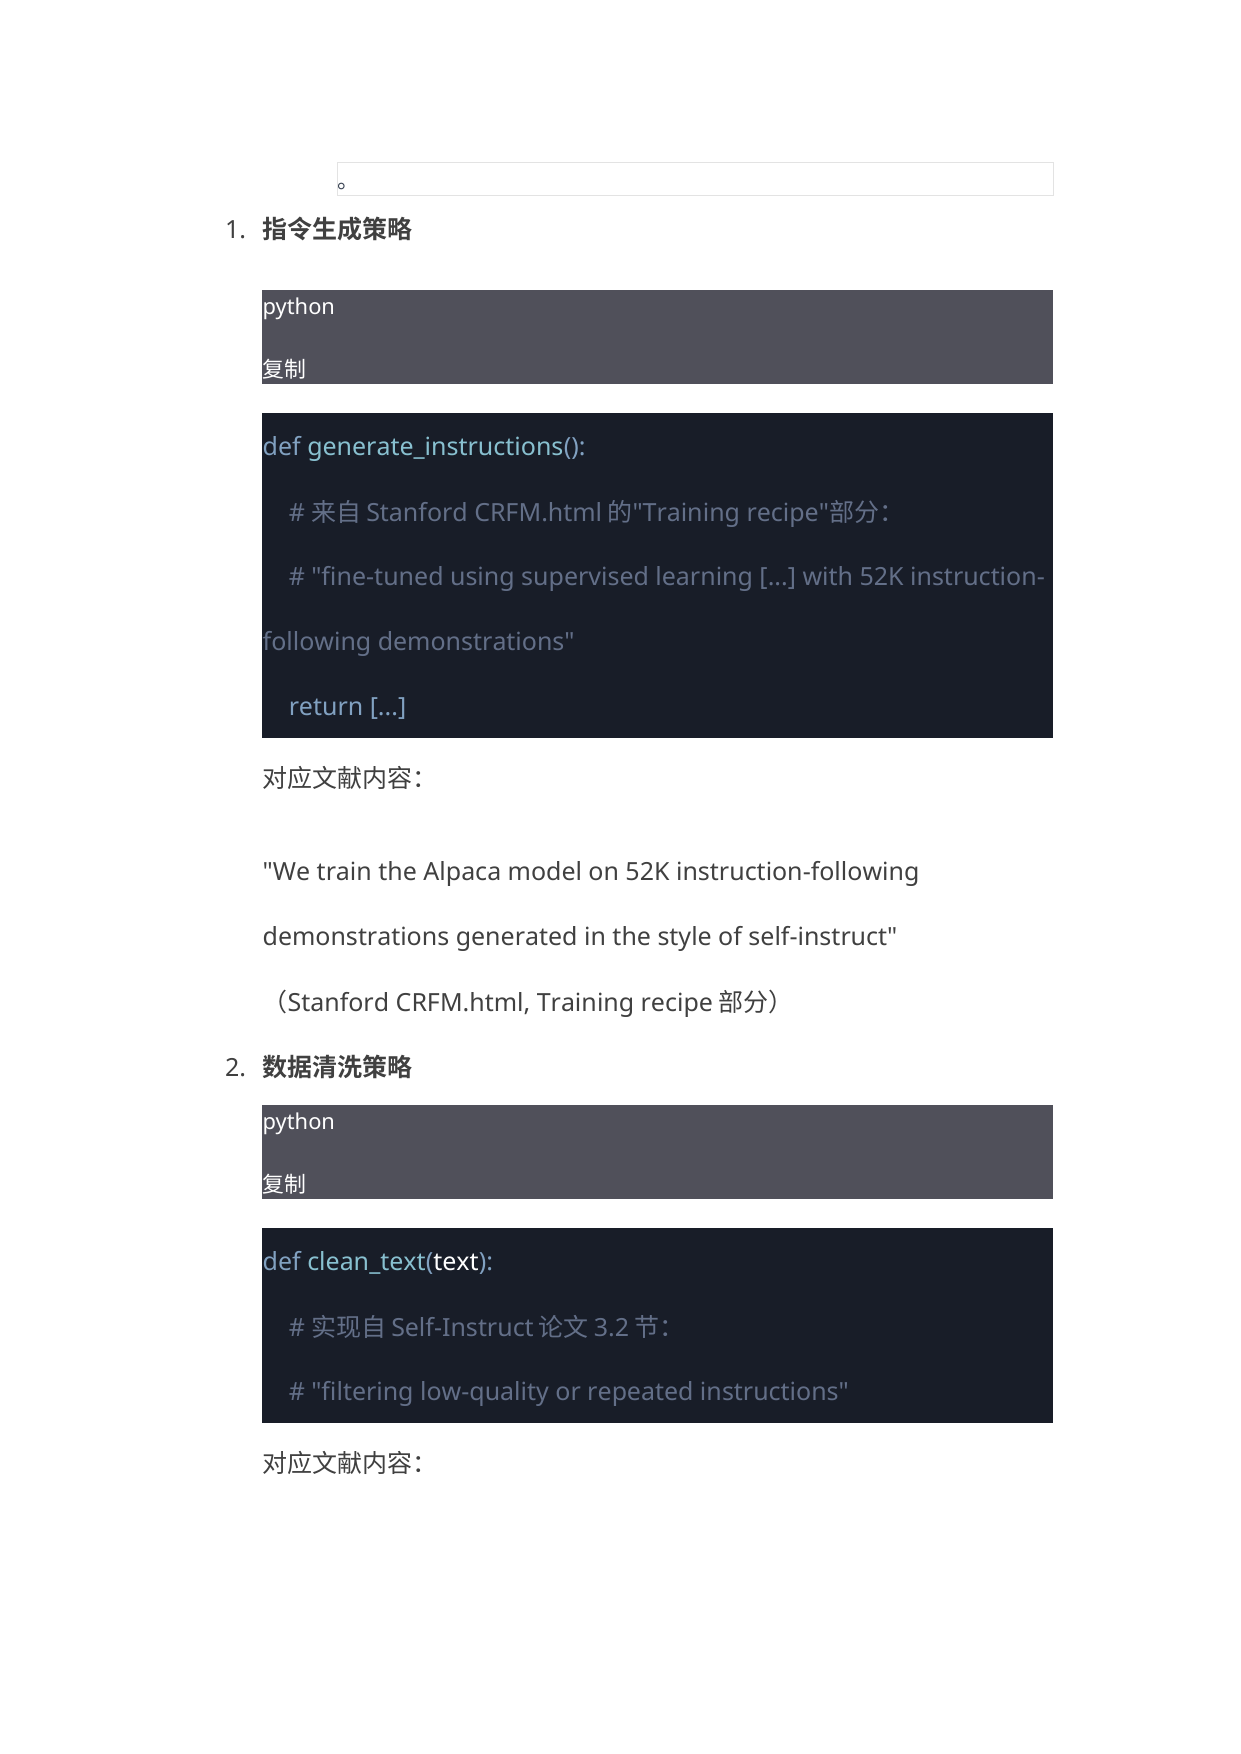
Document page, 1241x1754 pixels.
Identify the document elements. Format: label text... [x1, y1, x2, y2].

text python [262, 290, 1053, 322]
list 指令生成策略 [225, 196, 1053, 261]
text 复制 [262, 351, 1053, 384]
text 对应文献内容： [262, 1429, 1053, 1494]
text 。 [338, 163, 1053, 195]
text python [262, 1105, 1053, 1137]
text def clean_text(text): [262, 1228, 1053, 1293]
text # "fine-tuned using supervised learning [...] with 52K instruction-following demonstrations" [262, 543, 1053, 673]
text def generate_instructions(): [262, 413, 1053, 478]
text 复制 [262, 1166, 1053, 1199]
text return [...] [262, 673, 1053, 738]
text # 来自Stanford CRFM.html的"Training recipe"部分： [262, 478, 1053, 543]
text 对应文献内容： [262, 744, 1053, 809]
text "We train the Alpaca model on 52K instruction-following demonstrations generated in the style of self-instruct" （Stanford CRFM.html, Training recipe部分） [262, 838, 1053, 1033]
text # 实现自Self-Instruct论文3.2节： [262, 1293, 1053, 1358]
text # "filtering low-quality or repeated instructions" [262, 1358, 1053, 1423]
list 数据清洗策略 [225, 1033, 1053, 1098]
